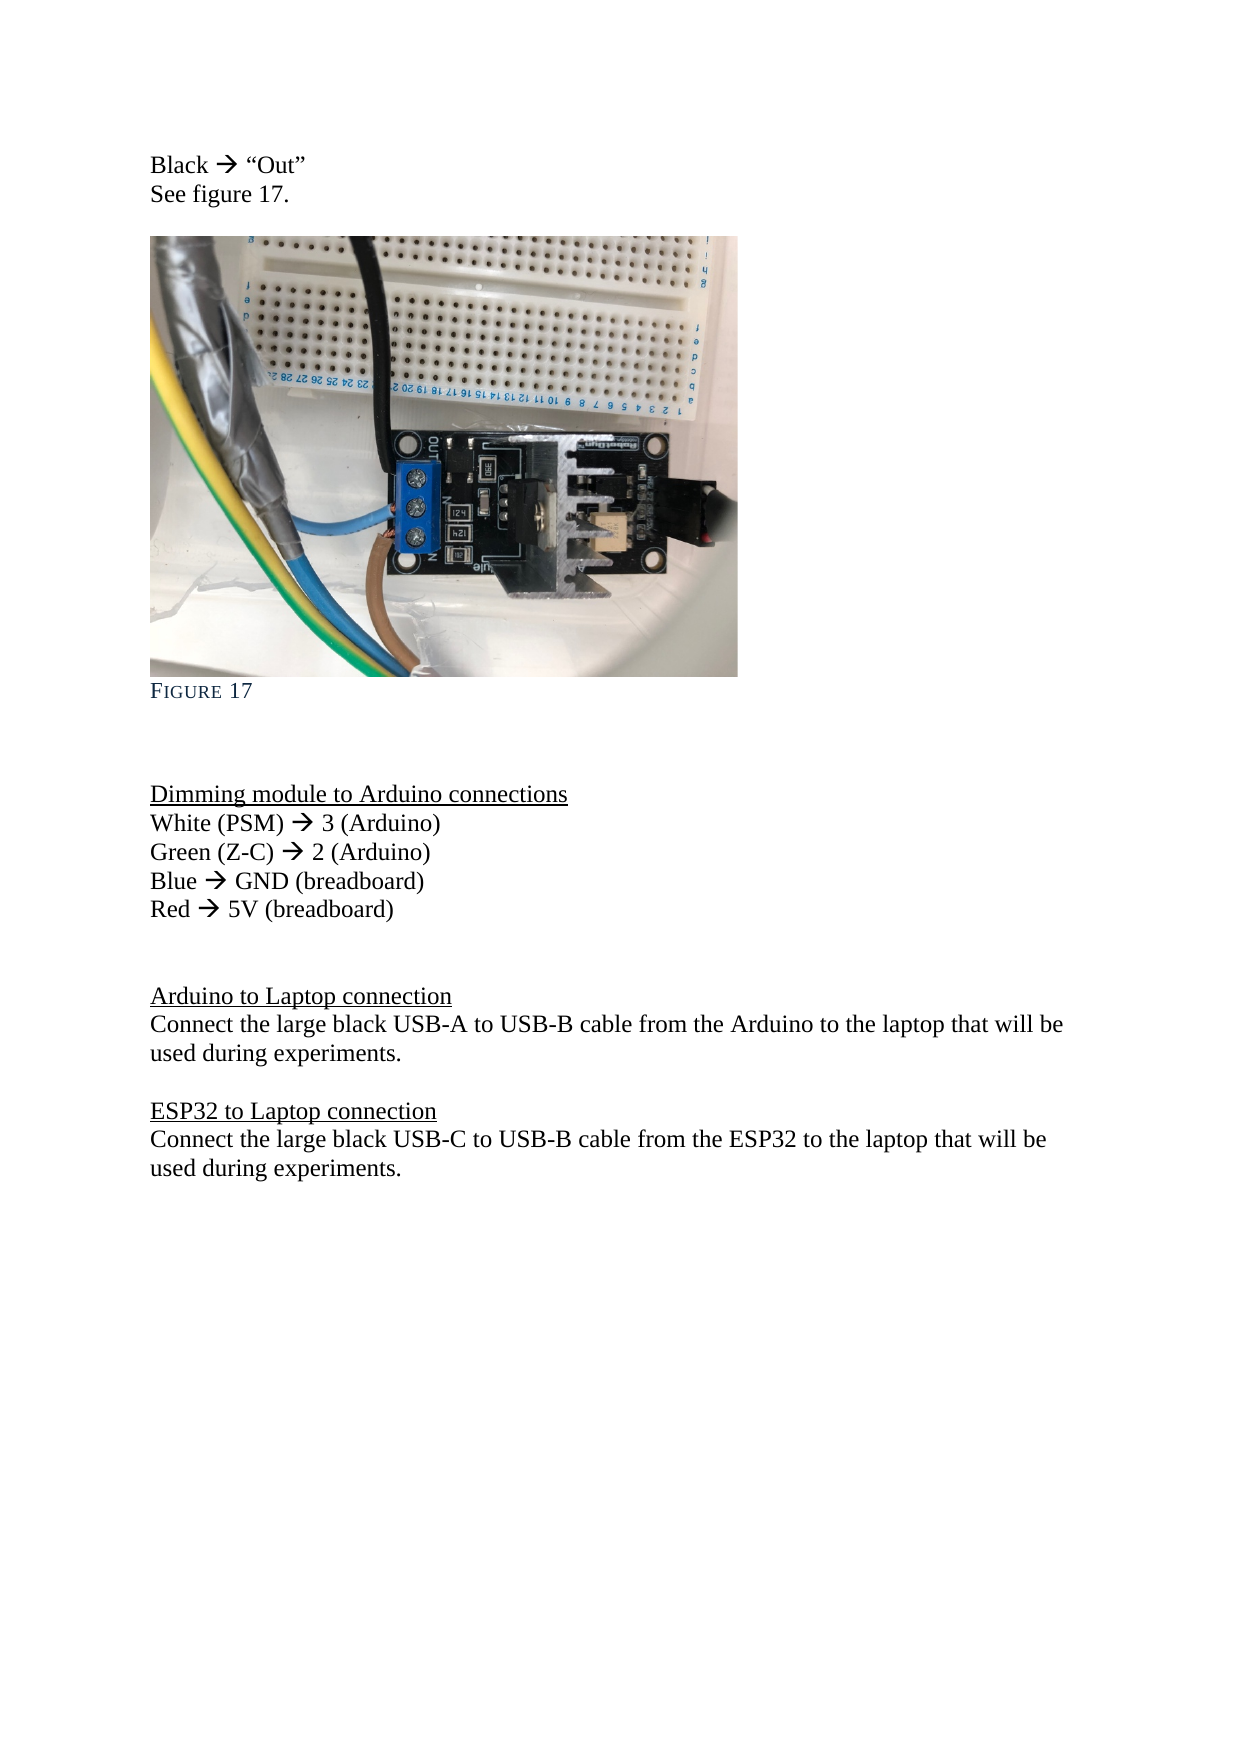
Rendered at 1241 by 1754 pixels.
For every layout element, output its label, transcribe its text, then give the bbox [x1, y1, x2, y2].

text ESP32 to Laptop connection [150, 1096, 1090, 1124]
text Black “Out” [150, 150, 1090, 179]
text Figure 17 [150, 677, 1090, 703]
text Connect the large black USB-A to USB-B cable from the Arduino to the laptop that will be used during experiments. [150, 1009, 1090, 1067]
text Green (Z-C) 2 (Arduino) [150, 837, 1090, 866]
text Red 5V (breadboard) [150, 894, 1090, 923]
text Dimming module to Arduino connections [150, 779, 1090, 808]
picture [150, 236, 738, 677]
text White (PSM) 3 (Arduino) [150, 808, 1090, 837]
text See figure 17. [150, 179, 1090, 207]
text Arduino to Laptop connection [150, 981, 1090, 1009]
text Blue GND (breadboard) [150, 866, 1090, 894]
text Connect the large black USB-C to USB-B cable from the ESP32 to the laptop that will be used during experiments. [150, 1124, 1090, 1182]
